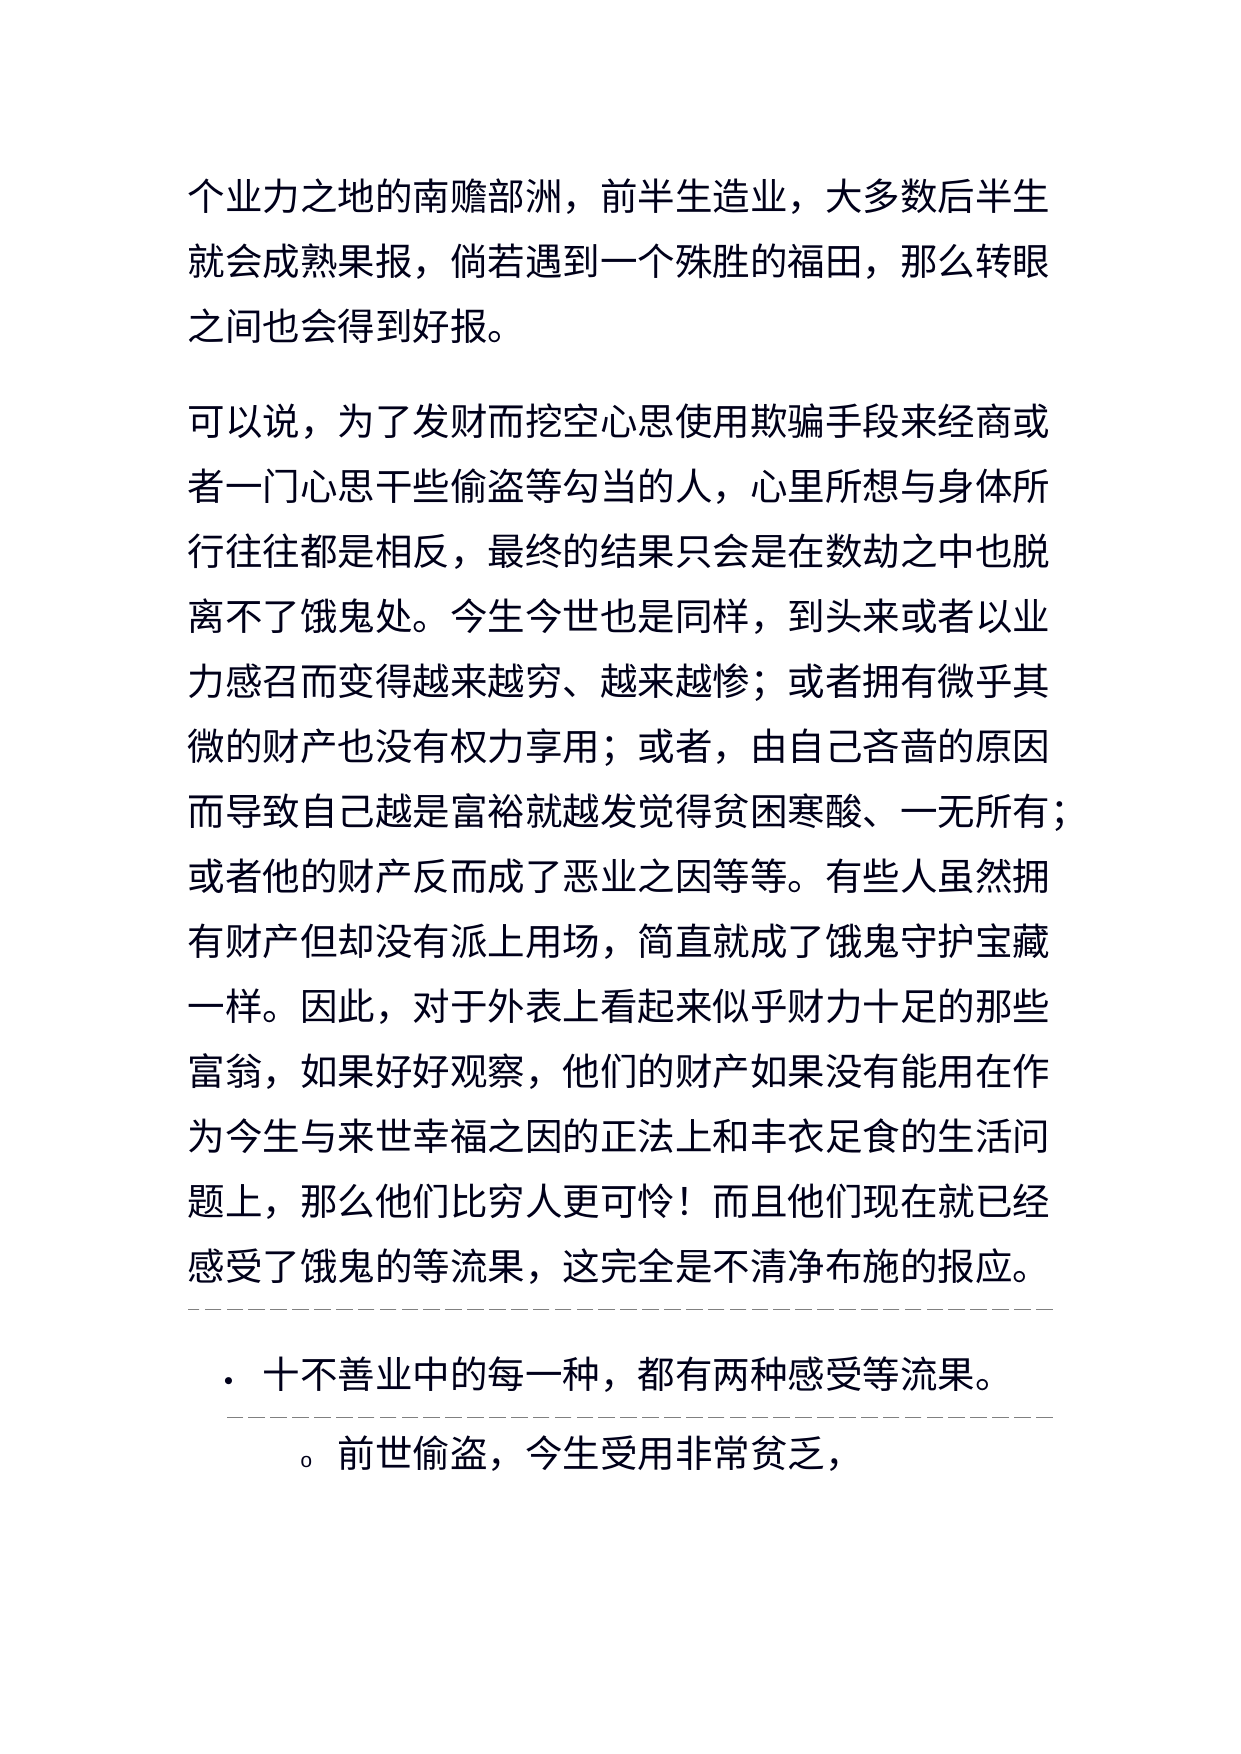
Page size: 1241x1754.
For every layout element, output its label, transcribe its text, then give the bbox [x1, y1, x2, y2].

list 前世偷盗，今生受用非常贫乏， [300, 1418, 1053, 1483]
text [187, 162, 1053, 357]
list 十不善业中的每一种，都有两种感受等流果。 [225, 1339, 1053, 1418]
text 可以说，为了发财而挖空心思使用欺骗手段来经商或者一门心思干些偷盗等勾当的人，心里所想与身体所行往往都是相反，最终的结果只会是在数劫之中也脱离不了饿鬼处。今生今世也是同样，到头来或者以业力感召而变得越来越穷、越来越惨；或者拥有微乎其微的财产也没有权力享用；或者，由自己吝啬的原因而导致自己越是富裕就越发觉得贫困寒酸、一无所有；或者他的财产反而成了恶业之因等等。有些人虽然拥有财产但却没有派上用场，简直就成了饿鬼守护宝藏一样。因此，对于外表上看起来似乎财力十足的那些富翁，如果好好观察，他们的财产如果没有能用在作为今生与来世幸福之因的正法上和丰衣足食的生活问题上，那么他们比穷人更可怜！而且他们现在就已经感受了饿鬼的等流果，这完全是不清净布施的报应。 [187, 386, 1053, 1310]
